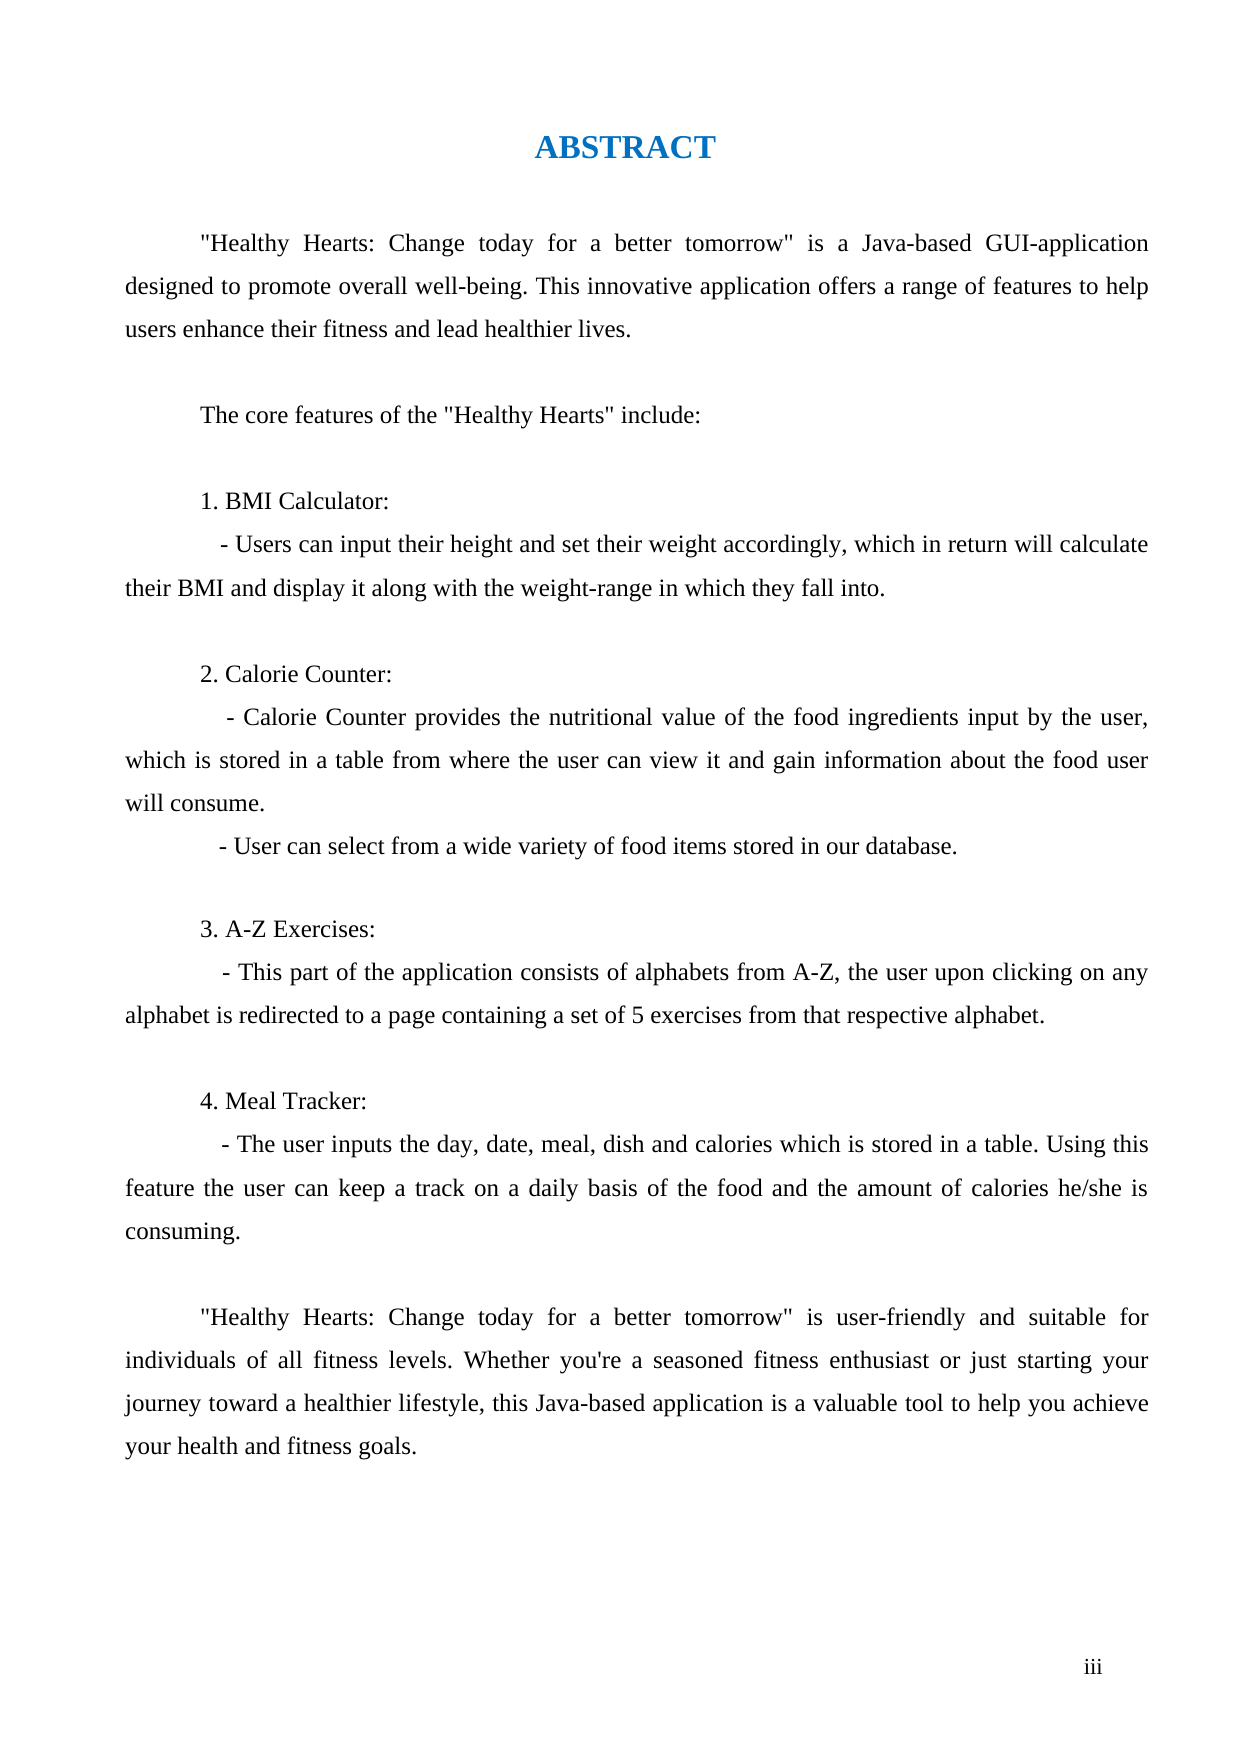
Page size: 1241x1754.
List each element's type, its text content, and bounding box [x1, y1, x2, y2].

text 2. Calorie Counter: [125, 659, 1150, 688]
text - The user inputs the day, date, meal, dish and calories which is stored in a table. Using this feature the user can keep a track on a daily basis of the food and the amount of calories he/she is consuming. [125, 1129, 1150, 1244]
text The core features of the "Healthy Hearts" include: [125, 400, 1150, 429]
text 3. A-Z Exercises: [125, 914, 1150, 943]
text - Users can input their height and set their weight accordingly, which in return will calculate their BMI and display it along with the weight-range in which they fall into. [125, 529, 1150, 601]
text "Healthy Hearts: Change today for a better tomorrow" is user-friendly and suitable for individuals of all fitness levels. Whether you're a seasoned fitness enthusiast or just starting your journey toward a healthier lifestyle, this Java-based application is a valuable tool to help you achieve your health and fitness goals. [125, 1302, 1150, 1460]
text - This part of the application consists of alphabets from A-Z, the user upon clicking on any alphabet is redirected to a page containing a set of 5 exercises from that respective alphabet. [125, 957, 1150, 1029]
text - User can select from a wide variety of food items stored in our database. [125, 831, 1150, 860]
text 4. Meal Tracker: [125, 1086, 1150, 1115]
text ABSTRACT [100, 127, 1150, 165]
text 1. BMI Calculator: [125, 486, 1150, 515]
text - Calorie Counter provides the nutritional value of the food ingredients input by the user, which is stored in a table from where the user can view it and gain information about the food user will consume. [125, 702, 1150, 817]
text "Healthy Hearts: Change today for a better tomorrow" is a Java-based GUI-application designed to promote overall well-being. This innovative application offers a range of features to help users enhance their fitness and lead healthier lives. [125, 228, 1150, 343]
